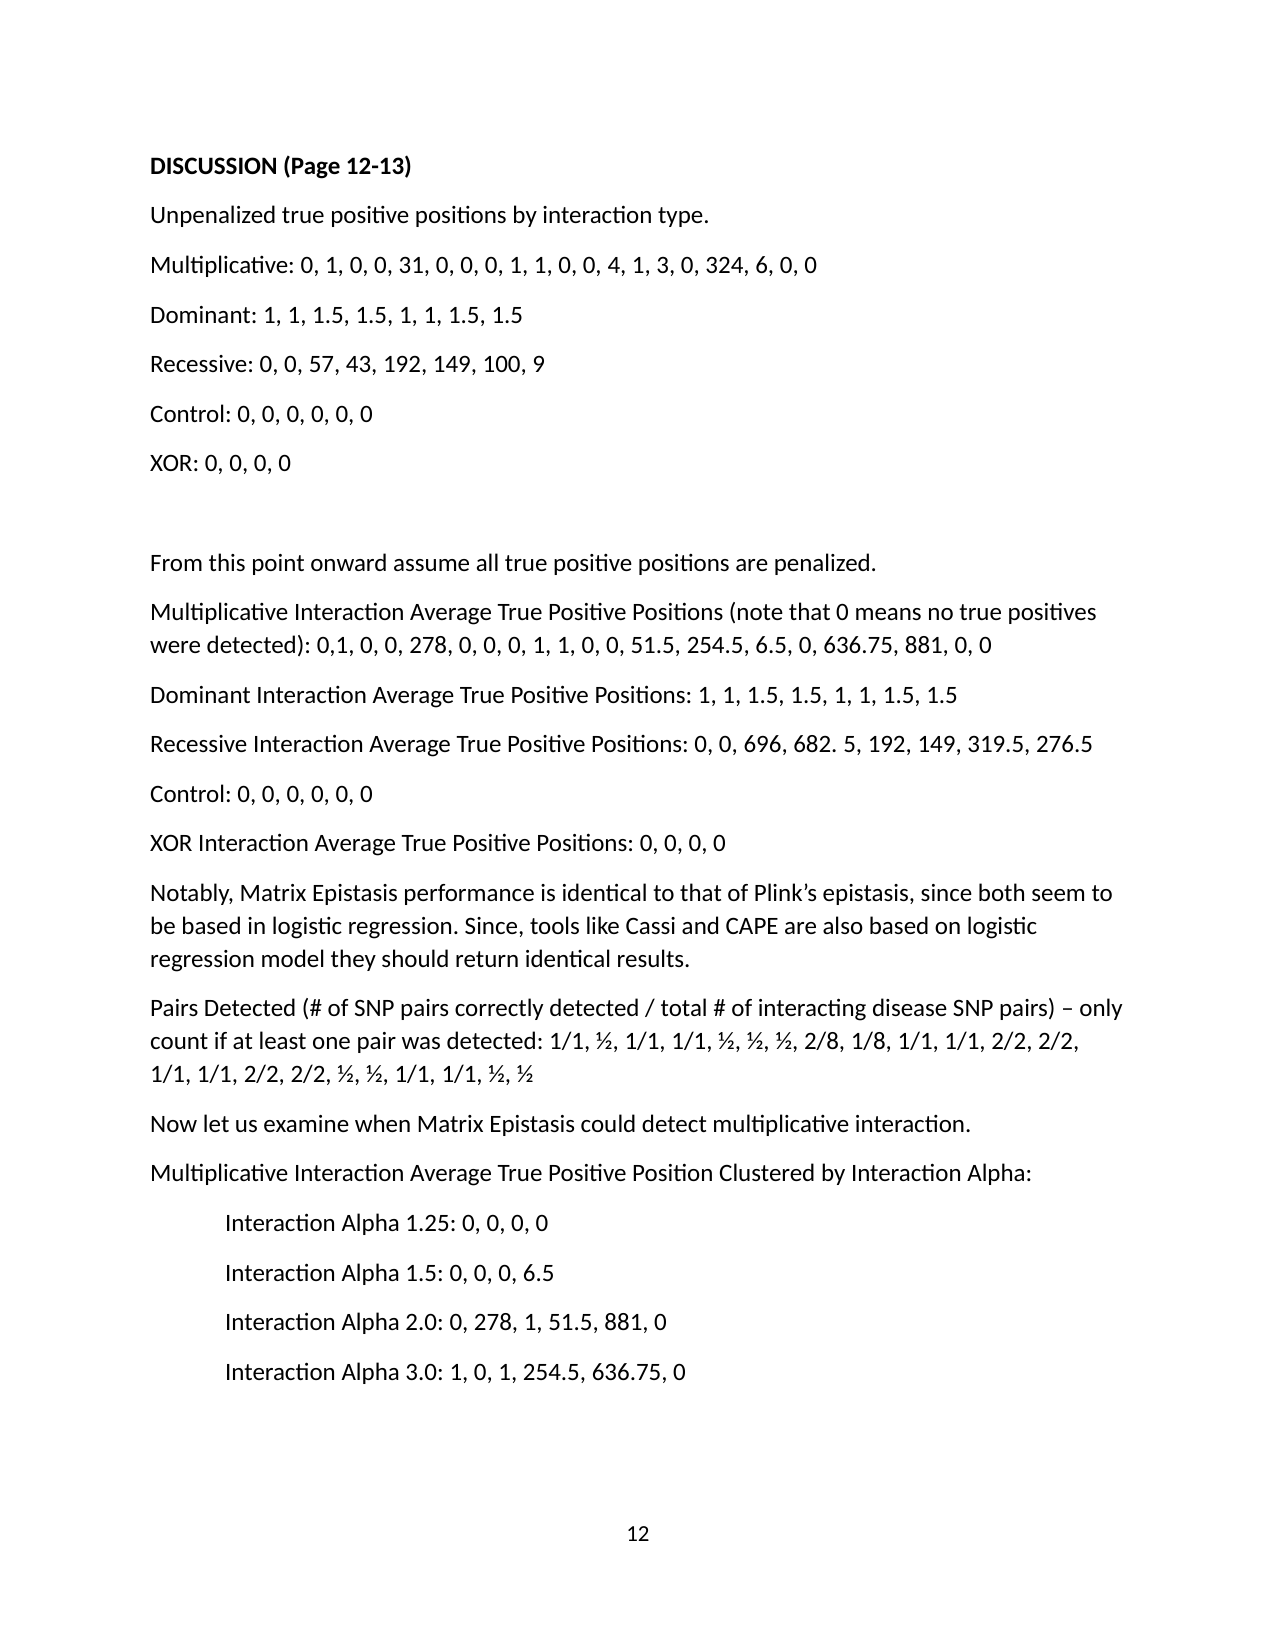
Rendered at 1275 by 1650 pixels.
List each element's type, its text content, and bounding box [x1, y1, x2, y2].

text DISCUSSION (Page 12-13) [150, 150, 1125, 181]
text Control: 0, 0, 0, 0, 0, 0 [150, 398, 1125, 428]
text Control: 0, 0, 0, 0, 0, 0 [150, 778, 1125, 808]
text Interaction Alpha 1.5: 0, 0, 0, 6.5 [150, 1257, 1125, 1287]
text XOR Interaction Average True Positive Positions: 0, 0, 0, 0 [150, 827, 1125, 858]
text Now let us examine when Matrix Epistasis could detect multiplicative interaction. [150, 1108, 1125, 1138]
text Interaction Alpha 2.0: 0, 278, 1, 51.5, 881, 0 [150, 1306, 1125, 1337]
text Dominant: 1, 1, 1.5, 1.5, 1, 1, 1.5, 1.5 [150, 299, 1125, 329]
text Dominant Interaction Average True Positive Positions: 1, 1, 1.5, 1.5, 1, 1, 1.5, 1.5 [150, 679, 1125, 709]
text Unpenalized true positive positions by interaction type. [150, 199, 1125, 230]
text Multiplicative Interaction Average True Positive Position Clustered by Interaction Alpha: [150, 1157, 1125, 1188]
text Notably, Matrix Epistasis performance is identical to that of Plink’s epistasis, since both seem to be based in logistic regression. Since, tools like Cassi and CAPE are also based on logistic regression model they should return identical results. [150, 877, 1125, 973]
text Pairs Detected (# of SNP pairs correctly detected / total # of interacting disease SNP pairs) – only count if at least one pair was detected: 1/1, ½, 1/1, 1/1, ½, ½, ½, 2/8, 1/8, 1/1, 1/1, 2/2, 2/2, 1/1, 1/1, 2/2, 2/2, ½, ½, 1/1, 1/1, ½, ½ [150, 992, 1125, 1089]
text From this point onward assume all true positive positions are penalized. [150, 547, 1125, 577]
text Multiplicative: 0, 1, 0, 0, 31, 0, 0, 0, 1, 1, 0, 0, 4, 1, 3, 0, 324, 6, 0, 0 [150, 249, 1125, 280]
text Recessive: 0, 0, 57, 43, 192, 149, 100, 9 [150, 348, 1125, 379]
text Interaction Alpha 1.25: 0, 0, 0, 0 [150, 1207, 1125, 1238]
text Multiplicative Interaction Average True Positive Positions (note that 0 means no true positives were detected): 0,1, 0, 0, 278, 0, 0, 0, 1, 1, 0, 0, 51.5, 254.5, 6.5, 0, 636.75, 881, 0, 0 [150, 596, 1125, 660]
text Interaction Alpha 3.0: 1, 0, 1, 254.5, 636.75, 0 [150, 1356, 1125, 1386]
text Recessive Interaction Average True Positive Positions: 0, 0, 696, 682. 5, 192, 149, 319.5, 276.5 [150, 728, 1125, 759]
text XOR: 0, 0, 0, 0 [150, 447, 1125, 478]
